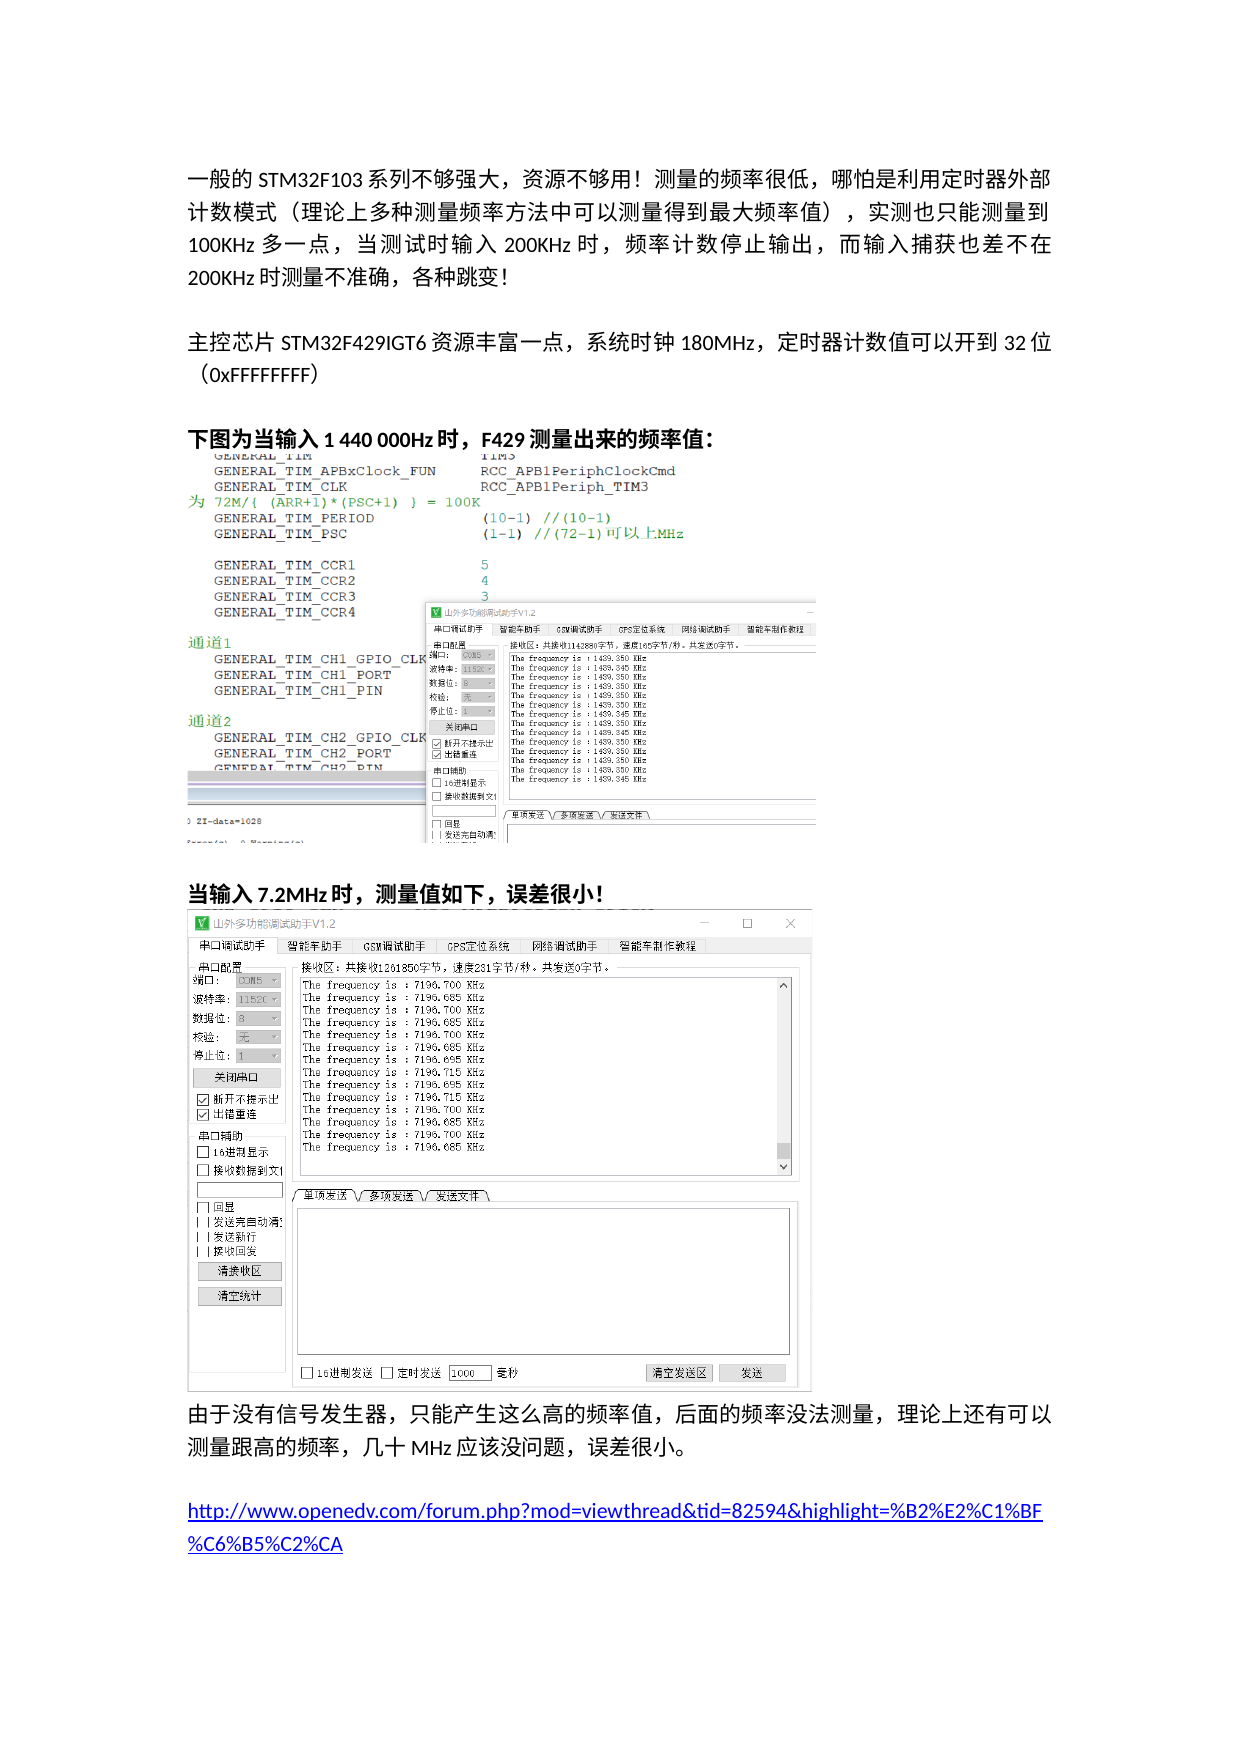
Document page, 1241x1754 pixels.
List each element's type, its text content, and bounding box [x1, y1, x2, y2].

text 下图为当输入1 440 000Hz时，F429测量出来的频率值： [187, 422, 1053, 454]
text 当输入7.2MHz时，测量值如下，误差很小！ [187, 877, 1053, 909]
text 主控芯片STM32F429IGT6资源丰富一点，系统时钟180MHz，定时器计数值可以开到32位（0xFFFFFFFF） [187, 324, 1053, 389]
text 一般的STM32F103系列不够强大，资源不够用！测量的频率很低，哪怕是利用定时器外部计数模式（理论上多种测量频率方法中可以测量得到最大频率值），实测也只能测量到100KHz多一点，当测试时输入200KHz时，频率计数停止输出，而输入捕获也差不在200KHz时测量不准确，各种跳变！ [187, 162, 1053, 292]
text 由于没有信号发生器，只能产生这么高的频率值，后面的频率没法测量，理论上还有可以测量跟高的频率，几十MHz应该没问题，误差很小。 [187, 1397, 1053, 1462]
text http://www.openedv.com/forum.php?mod=viewthread&tid=82594&highlight=%B2%E2%C1%BF%C6%B5%C2%CA [187, 1494, 1053, 1559]
picture [187, 454, 817, 843]
picture [187, 909, 813, 1392]
